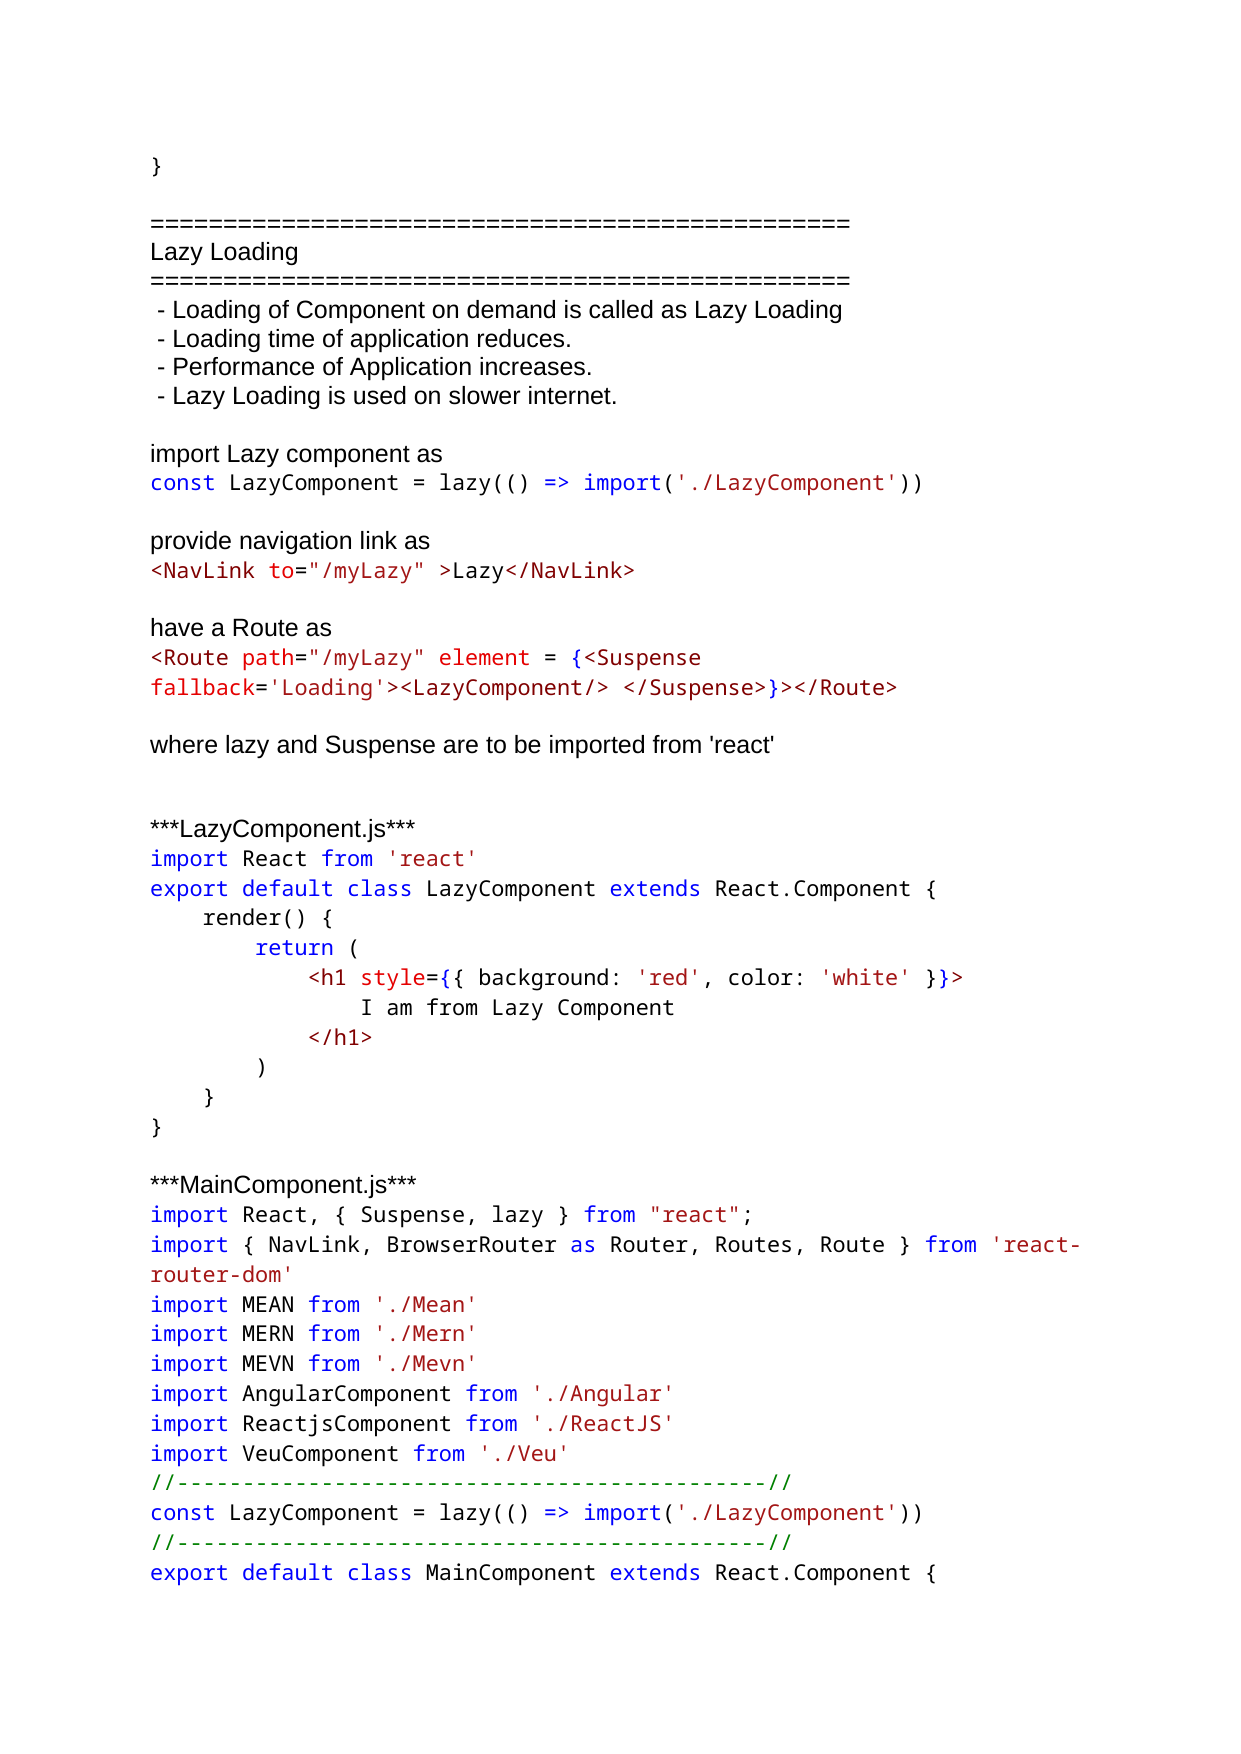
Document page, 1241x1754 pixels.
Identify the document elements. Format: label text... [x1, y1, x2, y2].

text </h1> [150, 1022, 1090, 1051]
text import { NavLink, BrowserRouter as Router, Routes, Route } from 'react-router-dom' [150, 1229, 1090, 1289]
text const LazyComponent = lazy(() => import('./LazyComponent')) [150, 1497, 1090, 1527]
text import MEAN from './Mean' [150, 1289, 1090, 1318]
text export default class MainComponent extends React.Component { [150, 1557, 1090, 1587]
text ================================================ [150, 266, 1090, 295]
text - Lazy Loading is used on slower internet. [150, 381, 1090, 410]
text <Route path="/myLazy" element = {<Suspense fallback='Loading'><LazyComponent/> </Suspense>}></Route> [150, 642, 1090, 701]
text I am from Lazy Component [150, 992, 1090, 1022]
text have a Route as [150, 613, 1090, 642]
text import React from 'react' [150, 843, 1090, 873]
text <NavLink to="/myLazy" >Lazy</NavLink> [150, 554, 1090, 584]
text //---------------------------------------------// [150, 1467, 1090, 1497]
text export default class LazyComponent extends React.Component { [150, 873, 1090, 902]
text ================================================ [150, 208, 1090, 237]
text //---------------------------------------------// [150, 1527, 1090, 1557]
text provide navigation link as [150, 526, 1090, 554]
text import VeuComponent from './Veu' [150, 1438, 1090, 1467]
text import AngularComponent from './Angular' [150, 1378, 1090, 1408]
text } [150, 150, 1090, 180]
text ) [150, 1051, 1090, 1081]
text - Performance of Application increases. [150, 352, 1090, 381]
text import React, { Suspense, lazy } from "react"; [150, 1199, 1090, 1229]
text Lazy Loading [150, 237, 1090, 266]
text ***LazyComponent.js*** [150, 814, 1090, 843]
text import MEVN from './Mevn' [150, 1348, 1090, 1378]
text import MERN from './Mern' [150, 1318, 1090, 1348]
text } [150, 1081, 1090, 1111]
text <h1 style={{ background: 'red', color: 'white' }}> [150, 962, 1090, 992]
text where lazy and Suspense are to be imported from 'react' [150, 730, 1090, 759]
text } [150, 1111, 1090, 1141]
text const LazyComponent = lazy(() => import('./LazyComponent')) [150, 467, 1090, 497]
text ***MainComponent.js*** [150, 1171, 1090, 1199]
text - Loading time of application reduces. [150, 323, 1090, 352]
text render() { [150, 902, 1090, 932]
text - Loading of Component on demand is called as Lazy Loading [150, 295, 1090, 323]
text import Lazy component as [150, 438, 1090, 467]
text import ReactjsComponent from './ReactJS' [150, 1408, 1090, 1438]
text return ( [150, 932, 1090, 962]
